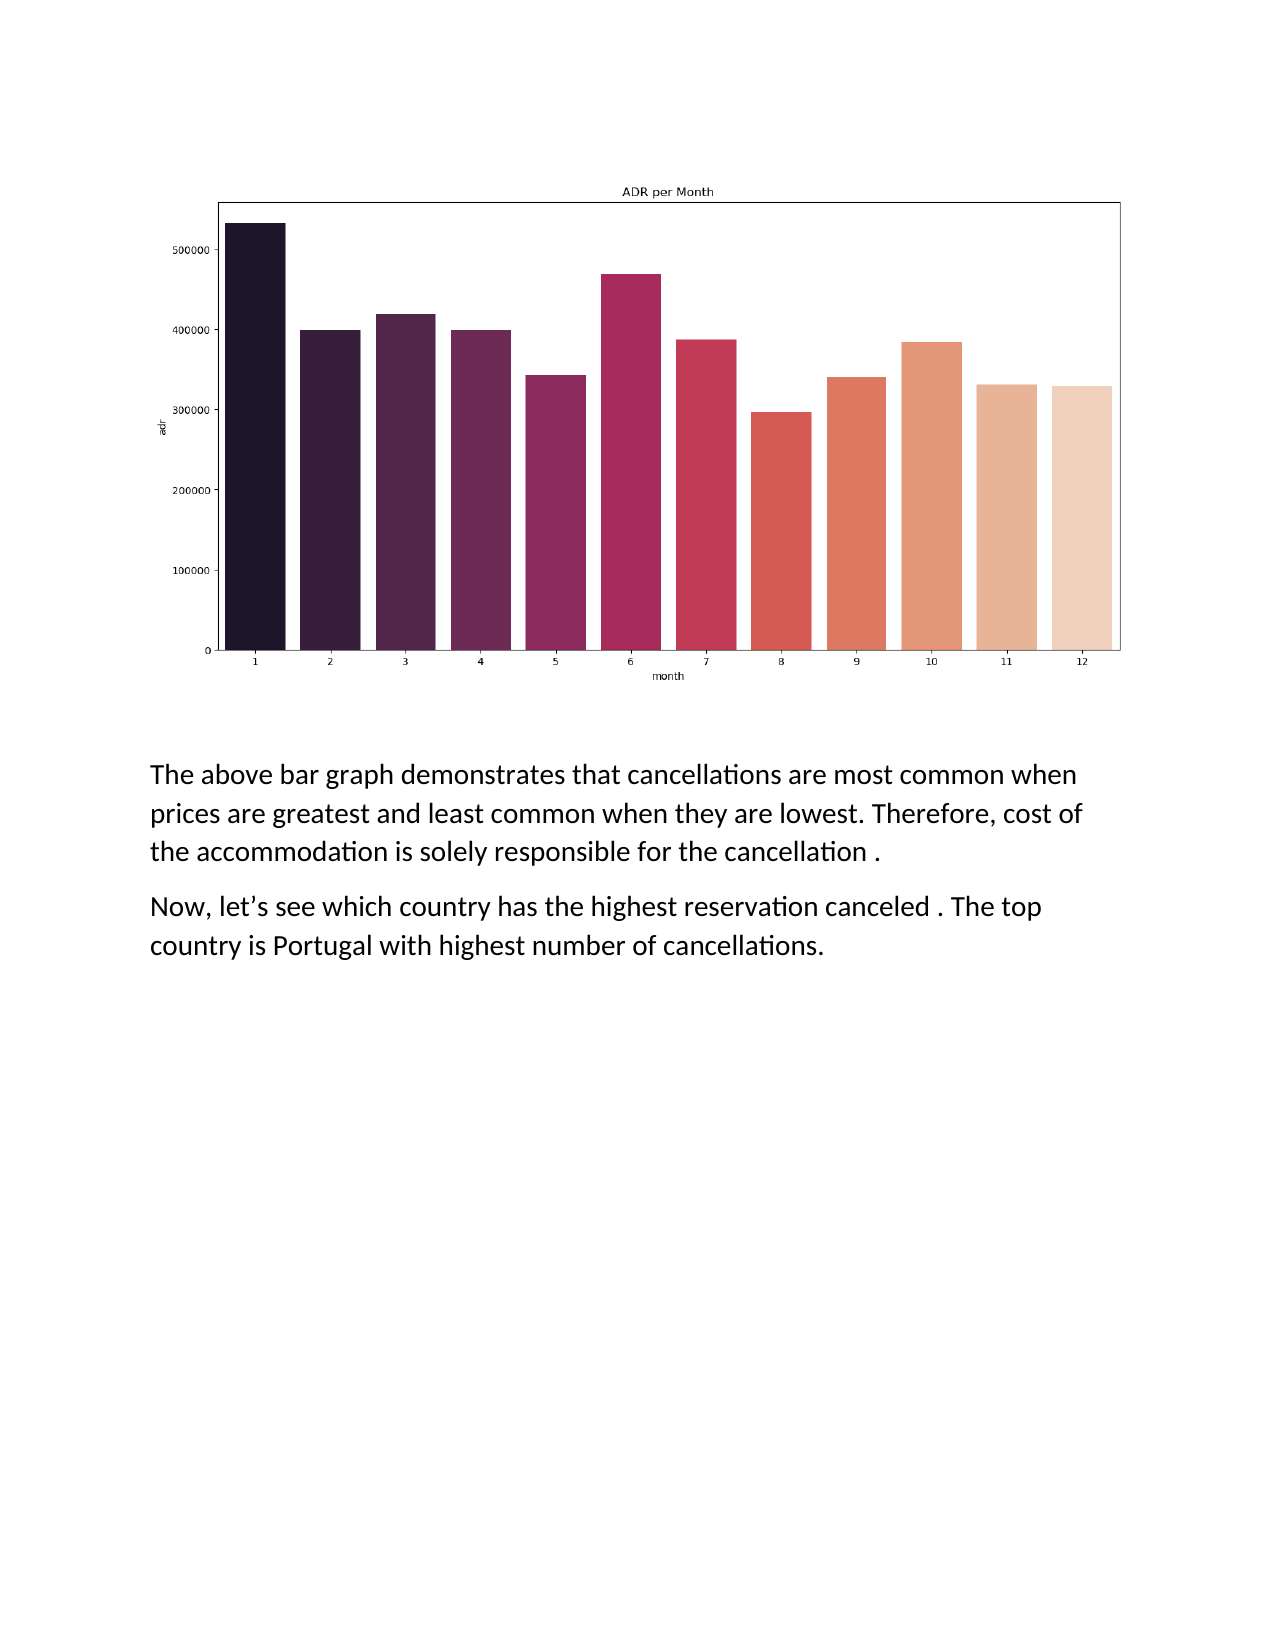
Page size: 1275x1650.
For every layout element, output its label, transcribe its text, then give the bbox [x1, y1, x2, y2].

text Now, let’s see which country has the highest reservation canceled . The top country is Portugal with highest number of cancellations. [150, 888, 1125, 962]
picture [150, 180, 1125, 688]
text The above bar graph demonstrates that cancellations are most common when prices are greatest and least common when they are lowest. Therefore, cost of the accommodation is solely responsible for the cancellation . [150, 756, 1125, 869]
